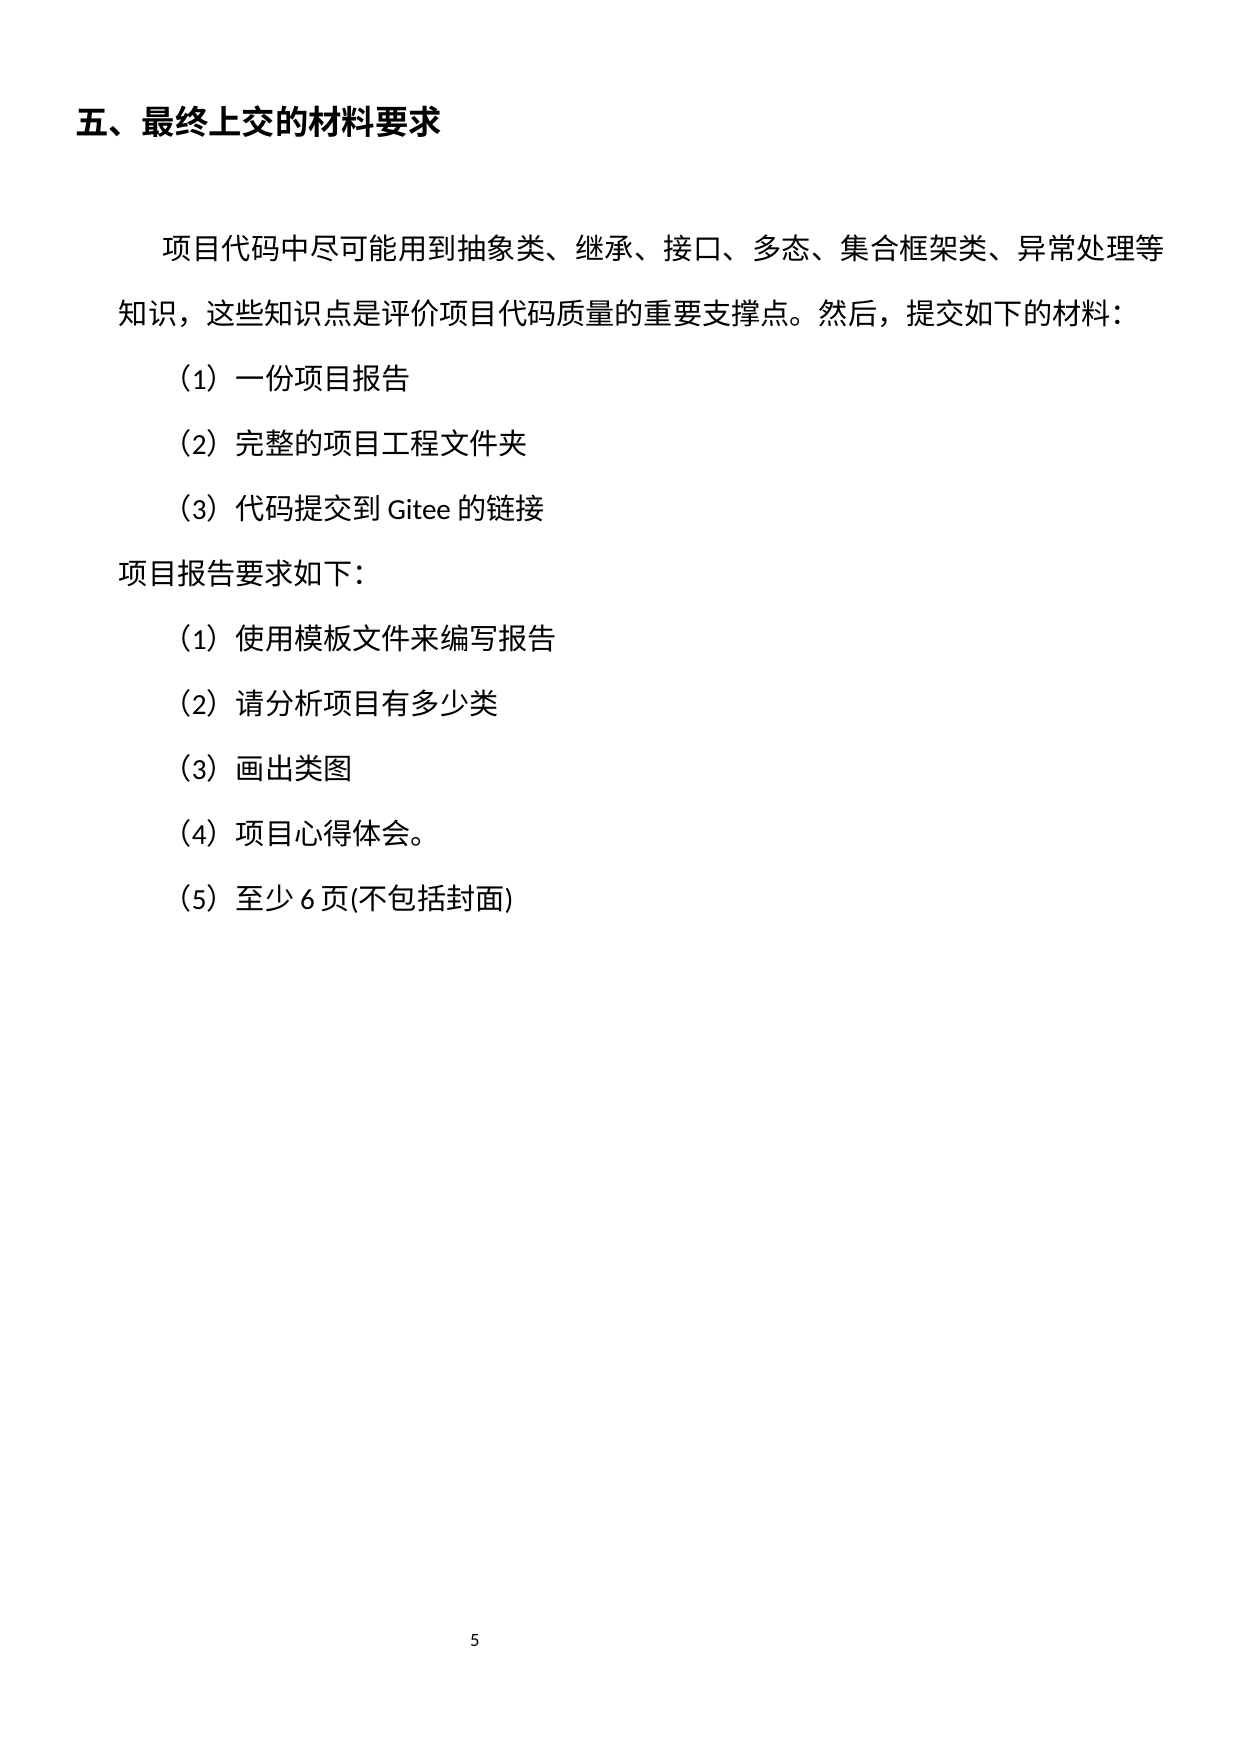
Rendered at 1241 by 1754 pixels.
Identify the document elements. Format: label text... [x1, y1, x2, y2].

text （5）至少6页(不包括封面) [119, 864, 1165, 929]
list 一份项目报告 [119, 344, 1165, 409]
text （3）画出类图 [119, 734, 1165, 799]
subtitle 五、最终上交的材料要求 [75, 88, 1165, 153]
text （4）项目心得体会。 [119, 799, 1165, 864]
list 代码提交到Gitee的链接 [119, 474, 1165, 539]
text （2）请分析项目有多少类 [119, 669, 1165, 734]
text （1）使用模板文件来编写报告 [119, 604, 1165, 669]
list 完整的项目工程文件夹 [119, 409, 1165, 474]
text 项目报告要求如下： [75, 539, 1165, 604]
text 项目代码中尽可能用到抽象类、继承、接口、多态、集合框架类、异常处理等知识，这些知识点是评价项目代码质量的重要支撑点。然后，提交如下的材料： [119, 214, 1165, 344]
